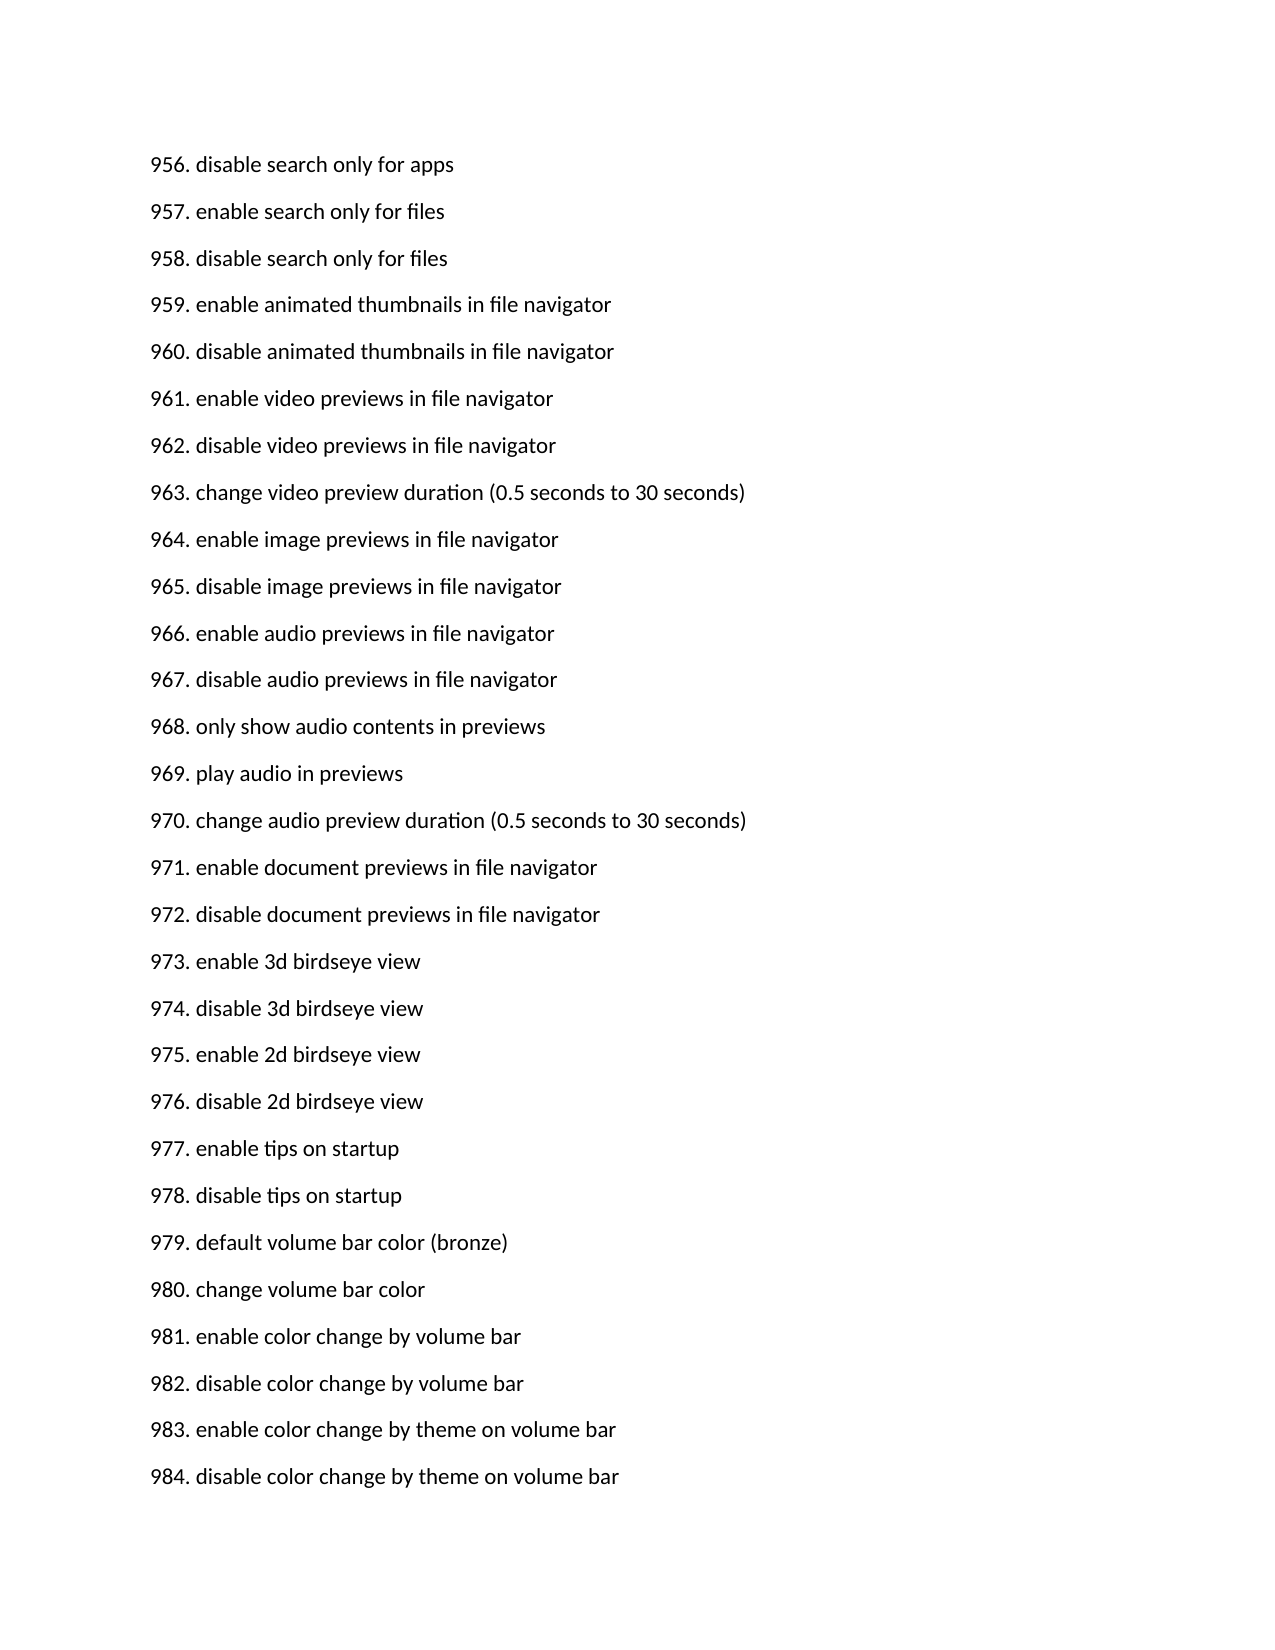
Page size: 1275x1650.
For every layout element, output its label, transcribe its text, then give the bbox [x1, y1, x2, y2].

text 965. disable image previews in file navigator [150, 572, 1125, 600]
text 983. enable color change by theme on volume bar [150, 1416, 1125, 1444]
text 976. disable 2d birdseye view [150, 1087, 1125, 1116]
text 975. enable 2d birdseye view [150, 1041, 1125, 1069]
text 984. disable color change by theme on volume bar [150, 1462, 1125, 1491]
text 980. change volume bar color [150, 1275, 1125, 1303]
text 972. disable document previews in file navigator [150, 900, 1125, 928]
text 978. disable tips on startup [150, 1181, 1125, 1209]
text 968. only show audio contents in previews [150, 712, 1125, 741]
text 960. disable animated thumbnails in file navigator [150, 337, 1125, 366]
text 962. disable video previews in file navigator [150, 431, 1125, 459]
text 981. enable color change by volume bar [150, 1322, 1125, 1350]
text 957. enable search only for files [150, 197, 1125, 225]
text 958. disable search only for files [150, 244, 1125, 272]
text 973. enable 3d birdseye view [150, 947, 1125, 975]
text 967. disable audio previews in file navigator [150, 666, 1125, 694]
text 979. default volume bar color (bronze) [150, 1228, 1125, 1256]
text 961. enable video previews in file navigator [150, 384, 1125, 412]
text 956. disable search only for apps [150, 150, 1125, 178]
text 959. enable animated thumbnails in file navigator [150, 291, 1125, 319]
text 963. change video preview duration (0.5 seconds to 30 seconds) [150, 478, 1125, 506]
text 977. enable tips on startup [150, 1134, 1125, 1162]
text 982. disable color change by volume bar [150, 1369, 1125, 1397]
text 964. enable image previews in file navigator [150, 525, 1125, 553]
text 970. change audio preview duration (0.5 seconds to 30 seconds) [150, 806, 1125, 834]
text 974. disable 3d birdseye view [150, 994, 1125, 1022]
text 971. enable document previews in file navigator [150, 853, 1125, 881]
text 969. play audio in previews [150, 759, 1125, 787]
text 966. enable audio previews in file navigator [150, 619, 1125, 647]
